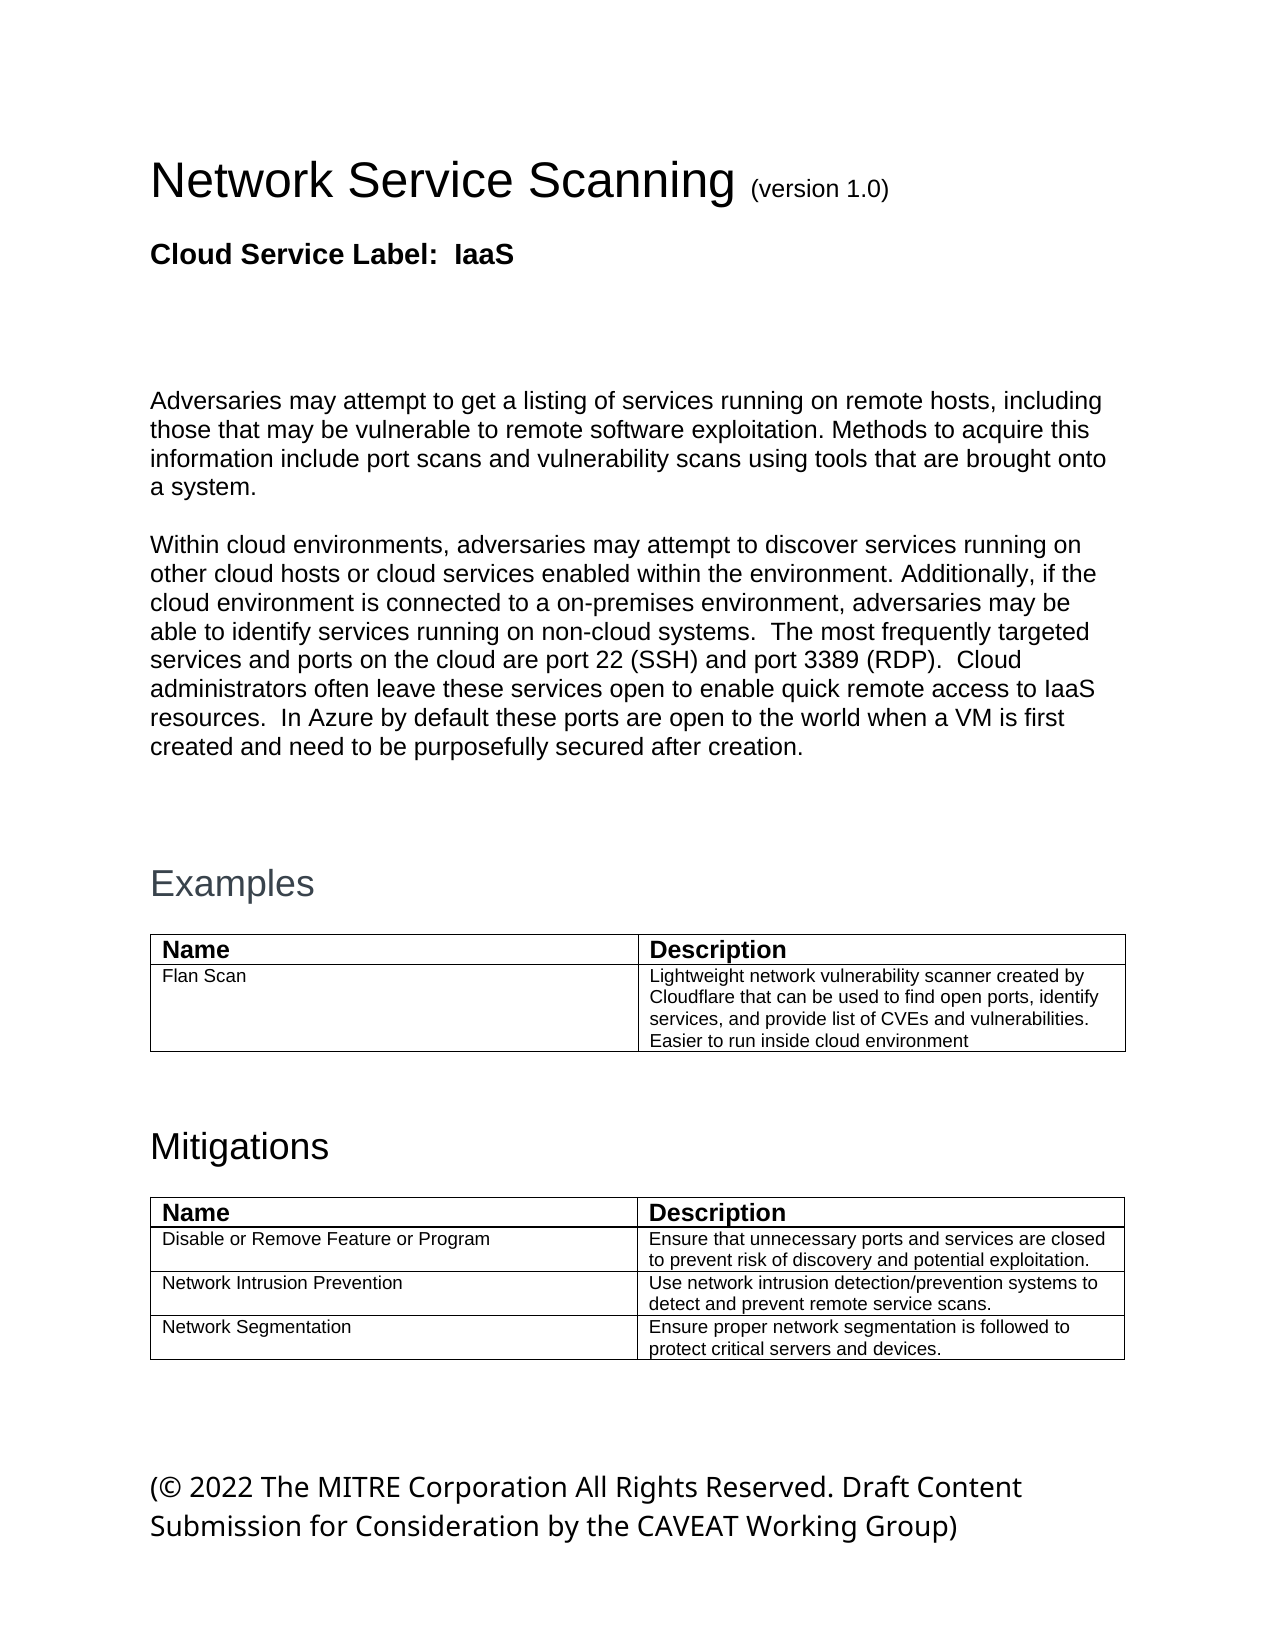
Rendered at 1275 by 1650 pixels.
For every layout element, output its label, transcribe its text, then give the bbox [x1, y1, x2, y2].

text Within cloud environments, adversaries may attempt to discover services running on other cloud hosts or cloud services enabled within the environment. Additionally, if the cloud environment is connected to a on-premises environment, adversaries may be able to identify services running on non-cloud systems. The most frequently targeted services and ports on the cloud are port 22 (SSH) and port 3389 (RDP). Cloud administrators often leave these services open to enable quick remote access to IaaS resources. In Azure by default these ports are open to the world when a VM is first created and need to be purposefully secured after creation. [150, 530, 1125, 760]
text Adversaries may attempt to get a listing of services running on remote hosts, including those that may be vulnerable to remote software exploitation. Methods to acquire this information include port scans and vulnerability scans using tools that are brought onto a system. [150, 386, 1125, 501]
table_cell Network Intrusion Prevention [151, 1272, 637, 1315]
table_cell Network Segmentation [151, 1316, 637, 1359]
table_cell Ensure that unnecessary ports and services are closed to prevent risk of discovery and potential exploitation. [638, 1228, 1124, 1271]
text Mitigations [150, 1124, 1125, 1167]
table_header Description [639, 935, 1125, 964]
table_cell Disable or Remove Feature or Program [151, 1228, 637, 1271]
table_cell Ensure proper network segmentation is followed to protect critical servers and devices. [638, 1316, 1124, 1359]
table_cell Lightweight network vulnerability scanner created by Cloudflare that can be used to find open ports, identify services, and provide list of CVEs and vulnerabilities. Easier to run inside cloud environment [639, 965, 1125, 1051]
table_header Name [151, 935, 638, 964]
subtitle Examples [150, 862, 1125, 905]
table_header Description [638, 1198, 1124, 1226]
table_header Name [151, 1198, 637, 1226]
table_cell Use network intrusion detection/prevention systems to detect and prevent remote service scans. [638, 1272, 1124, 1315]
text Cloud Service Label: IaaS [150, 237, 1125, 270]
text Network Service Scanning (version 1.0) [150, 150, 1125, 207]
table_cell Flan Scan [151, 965, 638, 1051]
